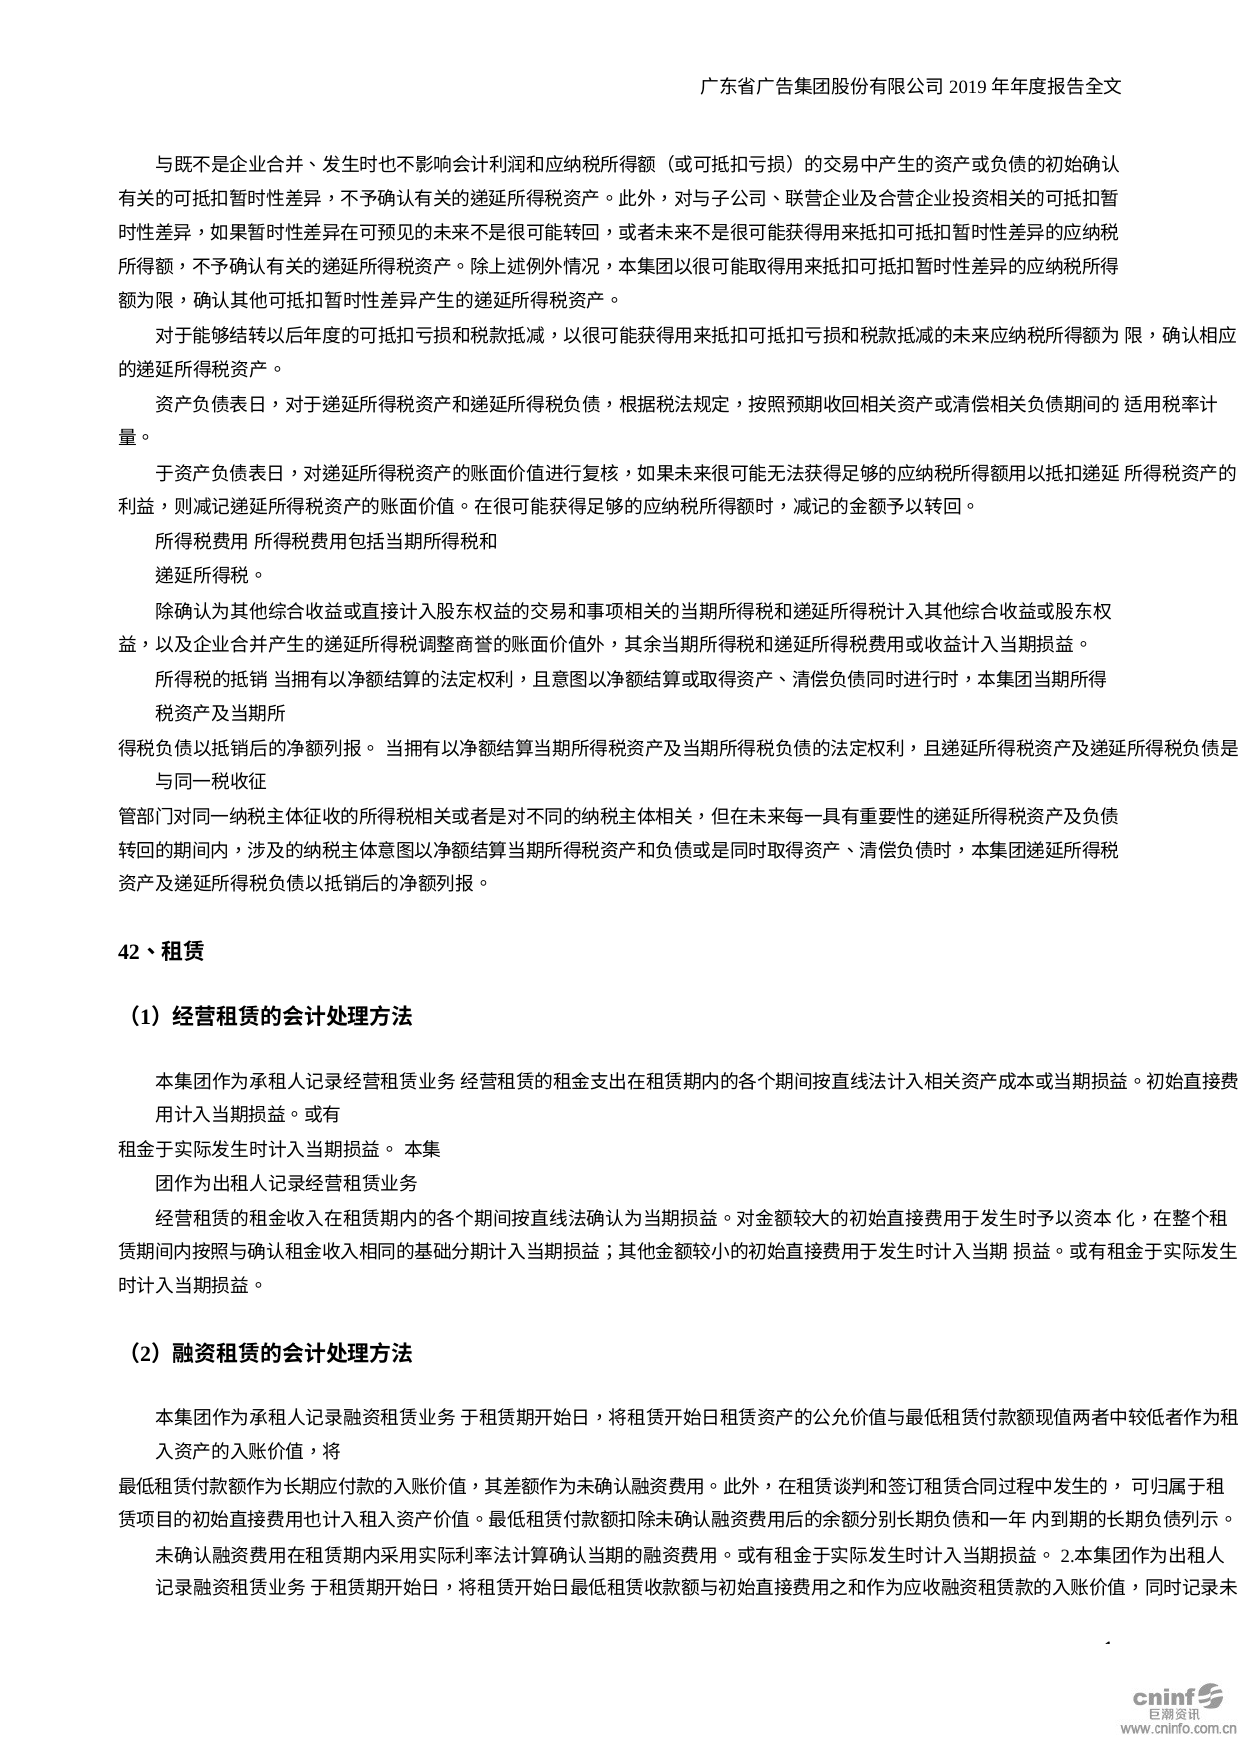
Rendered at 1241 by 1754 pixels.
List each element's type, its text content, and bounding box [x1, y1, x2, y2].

text 得税负债以抵销后的净额列报。 当拥有以净额结算当期所得税资产及当期所得税负债的法定权利，且递延所得税资产及递延所得税负债是与同一税收征 [118, 735, 1240, 794]
text 管部门对同一纳税主体征收的所得税相关或者是对不同的纳税主体相关，但在未来每一具有重要性的递延所得税资产及负债 转回的期间内，涉及的纳税主体意图以净额结算当期所得税资产和负债或是同时取得资产、清偿负债时，本集团递延所得税 资产及递延所得税负债以抵销后的净额列报。 [118, 804, 1122, 896]
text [156, 1542, 1240, 1600]
text 资产负债表日，对于递延所得税资产和递延所得税负债，根据税法规定，按照预期收回相关资产或清偿相关负债期间的 适用税率计量。 [118, 391, 1240, 450]
text 除确认为其他综合收益或直接计入股东权益的交易和事项相关的当期所得税和递延所得税计入其他综合收益或股东权 益，以及企业合并产生的递延所得税调整商誉的账面价值外，其余当期所得税和递延所得税费用或收益计入当期损益。 [118, 598, 1114, 657]
subtitle 42、租赁 [118, 936, 1122, 966]
subtitle （1）经营租赁的会计处理方法 [118, 1001, 1122, 1031]
picture [1115, 1680, 1240, 1737]
text 本集团作为承租人记录融资租赁业务 于租赁期开始日，将租赁开始日租赁资产的公允价值与最低租赁付款额现值两者中较低者作为租入资产的入账价值，将 [156, 1405, 1240, 1463]
text 于资产负债表日，对递延所得税资产的账面价值进行复核，如果未来很可能无法获得足够的应纳税所得额用以抵扣递延 所得税资产的利益，则减记递延所得税资产的账面价值。在很可能获得足够的应纳税所得额时，减记的金额予以转回。 [118, 460, 1240, 519]
text 对于能够结转以后年度的可抵扣亏损和税款抵减，以很可能获得用来抵扣可抵扣亏损和税款抵减的未来应纳税所得额为 限，确认相应的递延所得税资产。 [118, 322, 1240, 381]
text 经营租赁的租金收入在租赁期内的各个期间按直线法确认为当期损益。对金额较大的初始直接费用于发生时予以资本 化，在整个租赁期间内按照与确认租金收入相同的基础分期计入当期损益；其他金额较小的初始直接费用于发生时计入当期 损益。或有租金于实际发生时计入当期损益。 [118, 1205, 1240, 1297]
text 最低租赁付款额作为长期应付款的入账价值，其差额作为未确认融资费用。此外，在租赁谈判和签订租赁合同过程中发生的， 可归属于租赁项目的初始直接费用也计入租入资产价值。最低租赁付款额扣除未确认融资费用后的余额分别长期负债和一年 内到期的长期负债列示。 [118, 1473, 1240, 1532]
text 所得税的抵销 当拥有以净额结算的法定权利，且意图以净额结算或取得资产、清偿负债同时进行时，本集团当期所得税资产及当期所 [156, 667, 1123, 725]
subtitle （2）融资租赁的会计处理方法 [118, 1338, 1122, 1367]
text 租金于实际发生时计入当期损益。 本集团作为出租人记录经营租赁业务 [118, 1137, 458, 1195]
text 所得税费用 所得税费用包括当期所得税和递延所得税。 [156, 528, 514, 588]
text 与既不是企业合并、发生时也不影响会计利润和应纳税所得额（或可抵扣亏损）的交易中产生的资产或负债的初始确认 有关的可抵扣暂时性差异，不予确认有关的递延所得税资产。此外，对与子公司、联营企业及合营企业投资相关的可抵扣暂 时性差异，如果暂时性差异在可预见的未来不是很可能转回，或者未来不是很可能获得用来抵扣可抵扣暂时性差异的应纳税 所得额，不予确认有关的递延所得税资产。除上述例外情况，本集团以很可能取得用来抵扣可抵扣暂时性差异的应纳税所得 额为限，确认其他可抵扣暂时性差异产生的递延所得税资产。 [118, 151, 1123, 312]
text 本集团作为承租人记录经营租赁业务 经营租赁的租金支出在租赁期内的各个期间按直线法计入相关资产成本或当期损益。初始直接费用计入当期损益。或有 [156, 1068, 1240, 1127]
